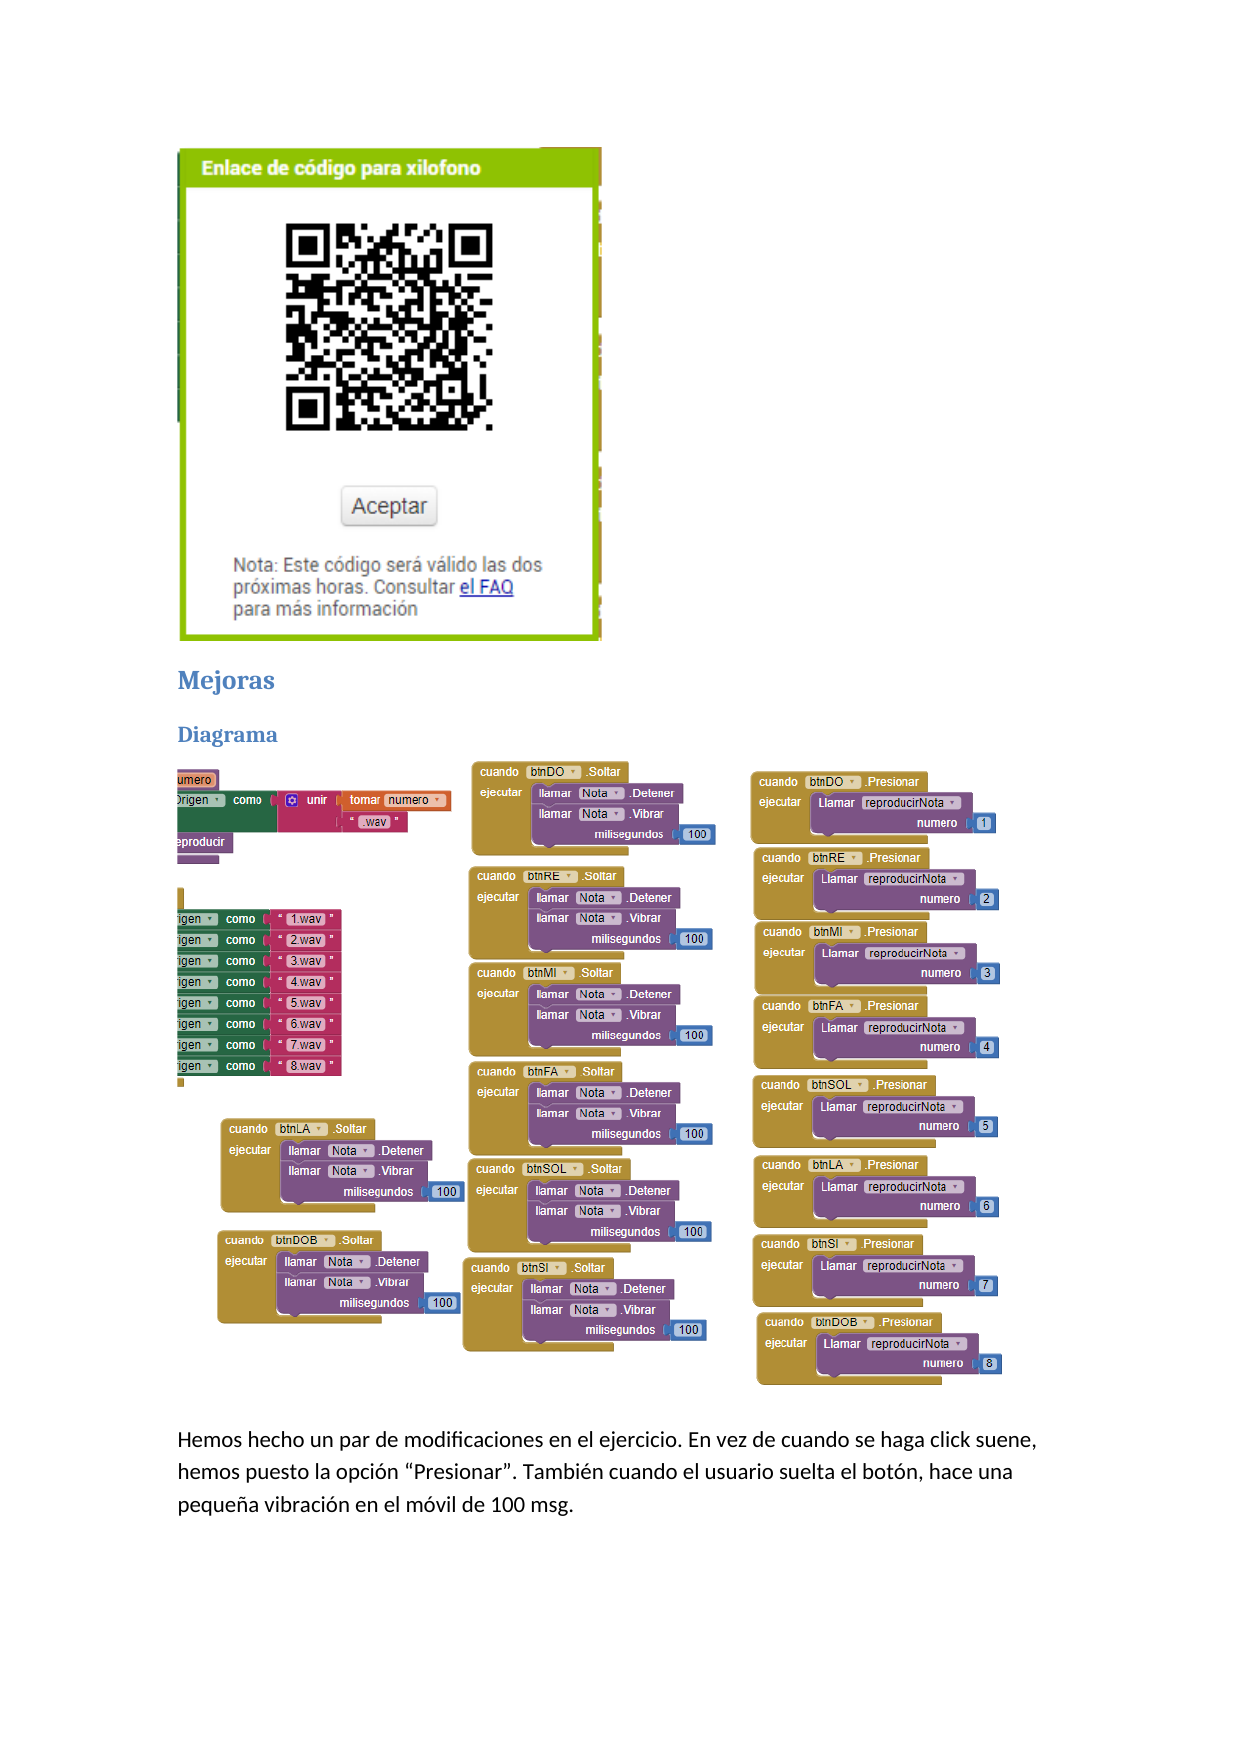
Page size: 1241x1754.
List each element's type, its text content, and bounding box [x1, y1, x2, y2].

picture [177, 751, 1063, 1401]
picture [177, 147, 602, 641]
subtitle Diagrama [177, 722, 1063, 748]
text Hemos hecho un par de modificaciones en el ejercicio. En vez de cuando se haga click suene, hemos puesto la opción “Presionar”. También cuando el usuario suelta el botón, hace una pequeña vibración en el móvil de 100 msg. [177, 1425, 1063, 1518]
subtitle Mejoras [177, 665, 1063, 696]
